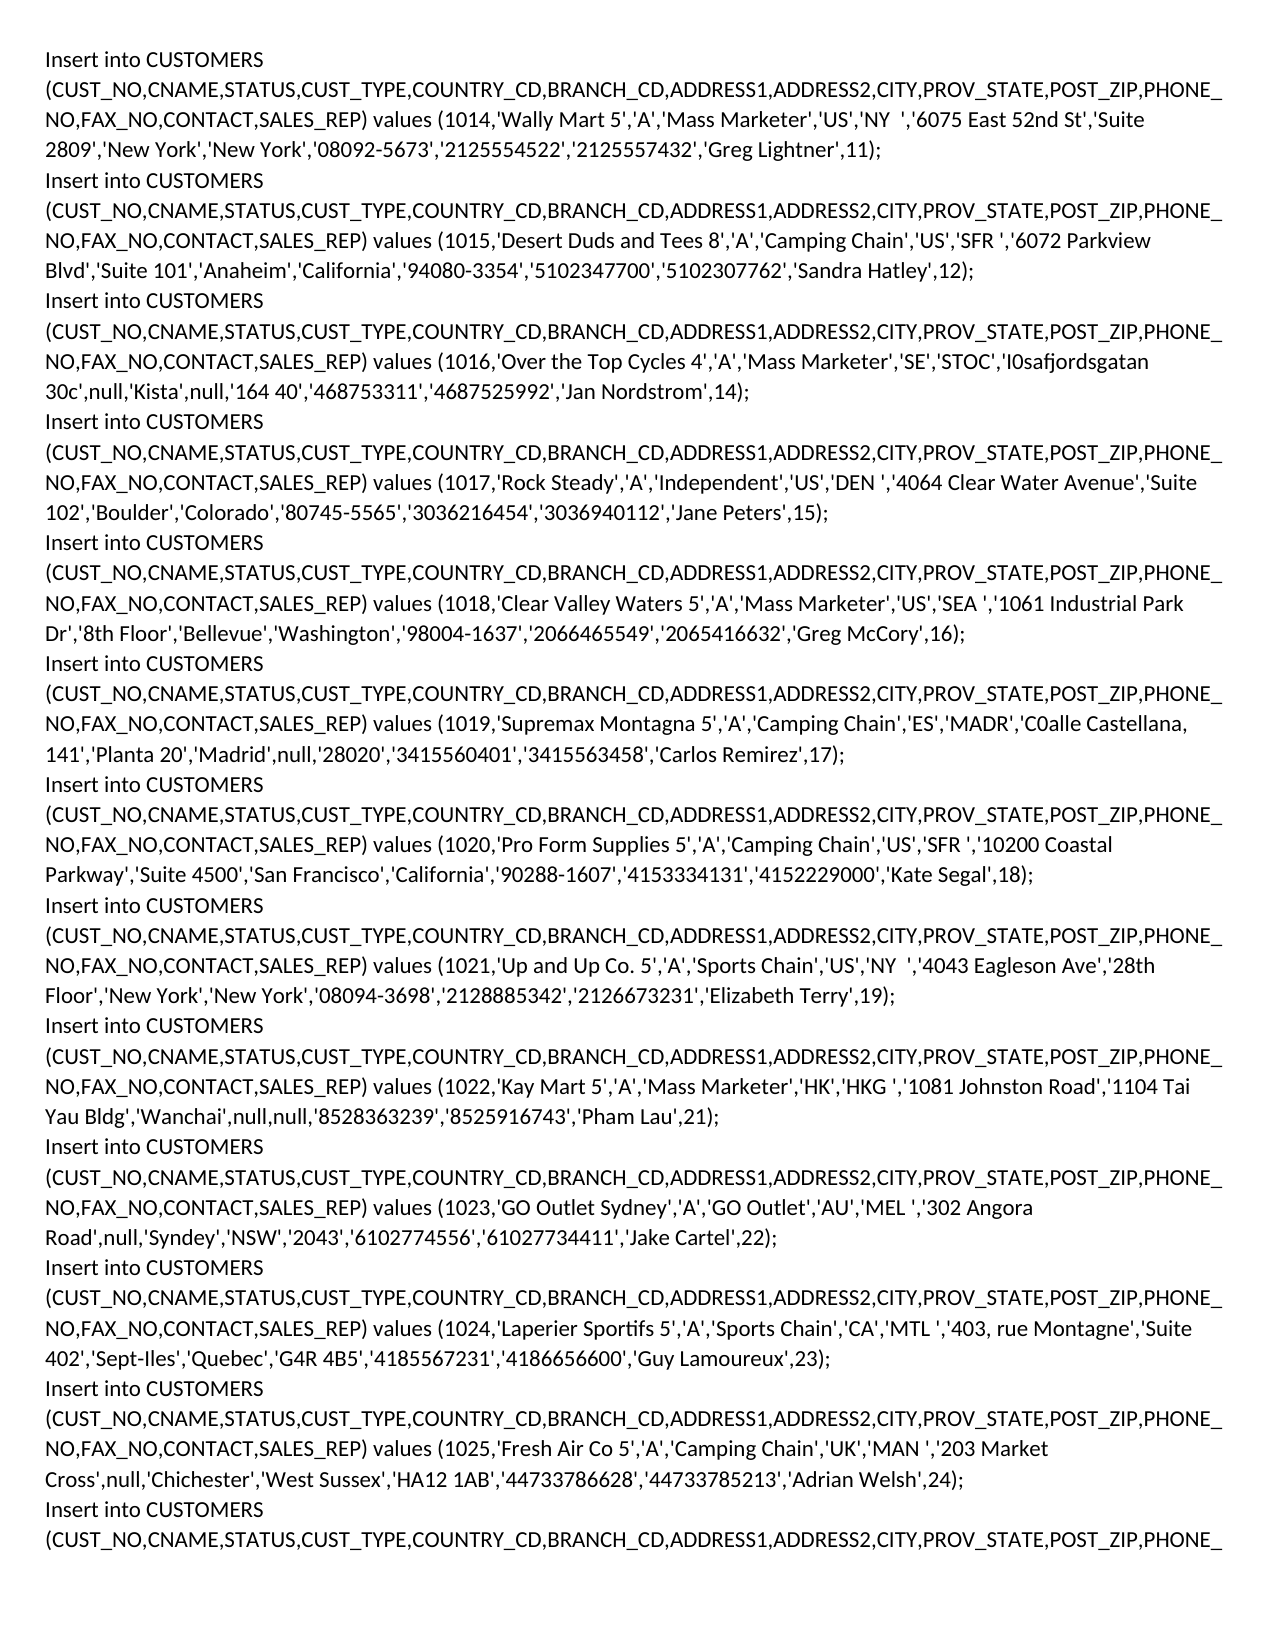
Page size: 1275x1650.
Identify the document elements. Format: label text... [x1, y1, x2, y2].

text Insert into CUSTOMERS (CUST_NO,CNAME,STATUS,CUST_TYPE,COUNTRY_CD,BRANCH_CD,ADDRESS1,ADDRESS2,CITY,PROV_STATE,POST_ZIP,PHONE_NO,FAX_NO,CONTACT,SALES_REP) values (1014,'Wally Mart 5','A','Mass Marketer','US','NY ','6075 East 52nd St','Suite 2809','New York','New York','08092-5673','2125554522','2125557432','Greg Lightner',11); [45, 45, 1230, 164]
text Insert into CUSTOMERS (CUST_NO,CNAME,STATUS,CUST_TYPE,COUNTRY_CD,BRANCH_CD,ADDRESS1,ADDRESS2,CITY,PROV_STATE,POST_ZIP,PHONE_NO,FAX_NO,CONTACT,SALES_REP) values (1022,'Kay Mart 5','A','Mass Marketer','HK','HKG ','1081 Johnston Road','1104 Tai Yau Bldg','Wanchai',null,null,'8528363239','8525916743','Pham Lau',21); [45, 1012, 1230, 1130]
text Insert into CUSTOMERS (CUST_NO,CNAME,STATUS,CUST_TYPE,COUNTRY_CD,BRANCH_CD,ADDRESS1,ADDRESS2,CITY,PROV_STATE,POST_ZIP,PHONE_NO,FAX_NO,CONTACT,SALES_REP) values (1024,'Laperier Sportifs 5','A','Sports Chain','CA','MTL ','403, rue Montagne','Suite 402','Sept-Iles','Quebec','G4R 4B5','4185567231','4186656600','Guy Lamoureux',23); [45, 1253, 1230, 1372]
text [45, 1495, 1230, 1553]
text Insert into CUSTOMERS (CUST_NO,CNAME,STATUS,CUST_TYPE,COUNTRY_CD,BRANCH_CD,ADDRESS1,ADDRESS2,CITY,PROV_STATE,POST_ZIP,PHONE_NO,FAX_NO,CONTACT,SALES_REP) values (1017,'Rock Steady','A','Independent','US','DEN ','4064 Clear Water Avenue','Suite 102','Boulder','Colorado','80745-5565','3036216454','3036940112','Jane Peters',15); [45, 407, 1230, 526]
text Insert into CUSTOMERS (CUST_NO,CNAME,STATUS,CUST_TYPE,COUNTRY_CD,BRANCH_CD,ADDRESS1,ADDRESS2,CITY,PROV_STATE,POST_ZIP,PHONE_NO,FAX_NO,CONTACT,SALES_REP) values (1018,'Clear Valley Waters 5','A','Mass Marketer','US','SEA ','1061 Industrial Park Dr','8th Floor','Bellevue','Washington','98004-1637','2066465549','2065416632','Greg McCory',16); [45, 528, 1230, 647]
text Insert into CUSTOMERS (CUST_NO,CNAME,STATUS,CUST_TYPE,COUNTRY_CD,BRANCH_CD,ADDRESS1,ADDRESS2,CITY,PROV_STATE,POST_ZIP,PHONE_NO,FAX_NO,CONTACT,SALES_REP) values (1023,'GO Outlet Sydney','A','GO Outlet','AU','MEL ','302 Angora Road',null,'Syndey','NSW','2043','6102774556','61027734411','Jake Cartel',22); [45, 1132, 1230, 1251]
text Insert into CUSTOMERS (CUST_NO,CNAME,STATUS,CUST_TYPE,COUNTRY_CD,BRANCH_CD,ADDRESS1,ADDRESS2,CITY,PROV_STATE,POST_ZIP,PHONE_NO,FAX_NO,CONTACT,SALES_REP) values (1021,'Up and Up Co. 5','A','Sports Chain','US','NY ','4043 Eagleson Ave','28th Floor','New York','New York','08094-3698','2128885342','2126673231','Elizabeth Terry',19); [45, 891, 1230, 1009]
text Insert into CUSTOMERS (CUST_NO,CNAME,STATUS,CUST_TYPE,COUNTRY_CD,BRANCH_CD,ADDRESS1,ADDRESS2,CITY,PROV_STATE,POST_ZIP,PHONE_NO,FAX_NO,CONTACT,SALES_REP) values (1016,'Over the Top Cycles 4','A','Mass Marketer','SE','STOC','I0safjordsgatan 30c',null,'Kista',null,'164 40','468753311','4687525992','Jan Nordstrom',14); [45, 287, 1230, 405]
text Insert into CUSTOMERS (CUST_NO,CNAME,STATUS,CUST_TYPE,COUNTRY_CD,BRANCH_CD,ADDRESS1,ADDRESS2,CITY,PROV_STATE,POST_ZIP,PHONE_NO,FAX_NO,CONTACT,SALES_REP) values (1025,'Fresh Air Co 5','A','Camping Chain','UK','MAN ','203 Market Cross',null,'Chichester','West Sussex','HA12 1AB','44733786628','44733785213','Adrian Welsh',24); [45, 1374, 1230, 1493]
text Insert into CUSTOMERS (CUST_NO,CNAME,STATUS,CUST_TYPE,COUNTRY_CD,BRANCH_CD,ADDRESS1,ADDRESS2,CITY,PROV_STATE,POST_ZIP,PHONE_NO,FAX_NO,CONTACT,SALES_REP) values (1019,'Supremax Montagna 5','A','Camping Chain','ES','MADR','C0alle Castellana, 141','Planta 20','Madrid',null,'28020','3415560401','3415563458','Carlos Remirez',17); [45, 649, 1230, 768]
text Insert into CUSTOMERS (CUST_NO,CNAME,STATUS,CUST_TYPE,COUNTRY_CD,BRANCH_CD,ADDRESS1,ADDRESS2,CITY,PROV_STATE,POST_ZIP,PHONE_NO,FAX_NO,CONTACT,SALES_REP) values (1015,'Desert Duds and Tees 8','A','Camping Chain','US','SFR ','6072 Parkview Blvd','Suite 101','Anaheim','California','94080-3354','5102347700','5102307762','Sandra Hatley',12); [45, 166, 1230, 284]
text Insert into CUSTOMERS (CUST_NO,CNAME,STATUS,CUST_TYPE,COUNTRY_CD,BRANCH_CD,ADDRESS1,ADDRESS2,CITY,PROV_STATE,POST_ZIP,PHONE_NO,FAX_NO,CONTACT,SALES_REP) values (1020,'Pro Form Supplies 5','A','Camping Chain','US','SFR ','10200 Coastal Parkway','Suite 4500','San Francisco','California','90288-1607','4153334131','4152229000','Kate Segal',18); [45, 770, 1230, 889]
